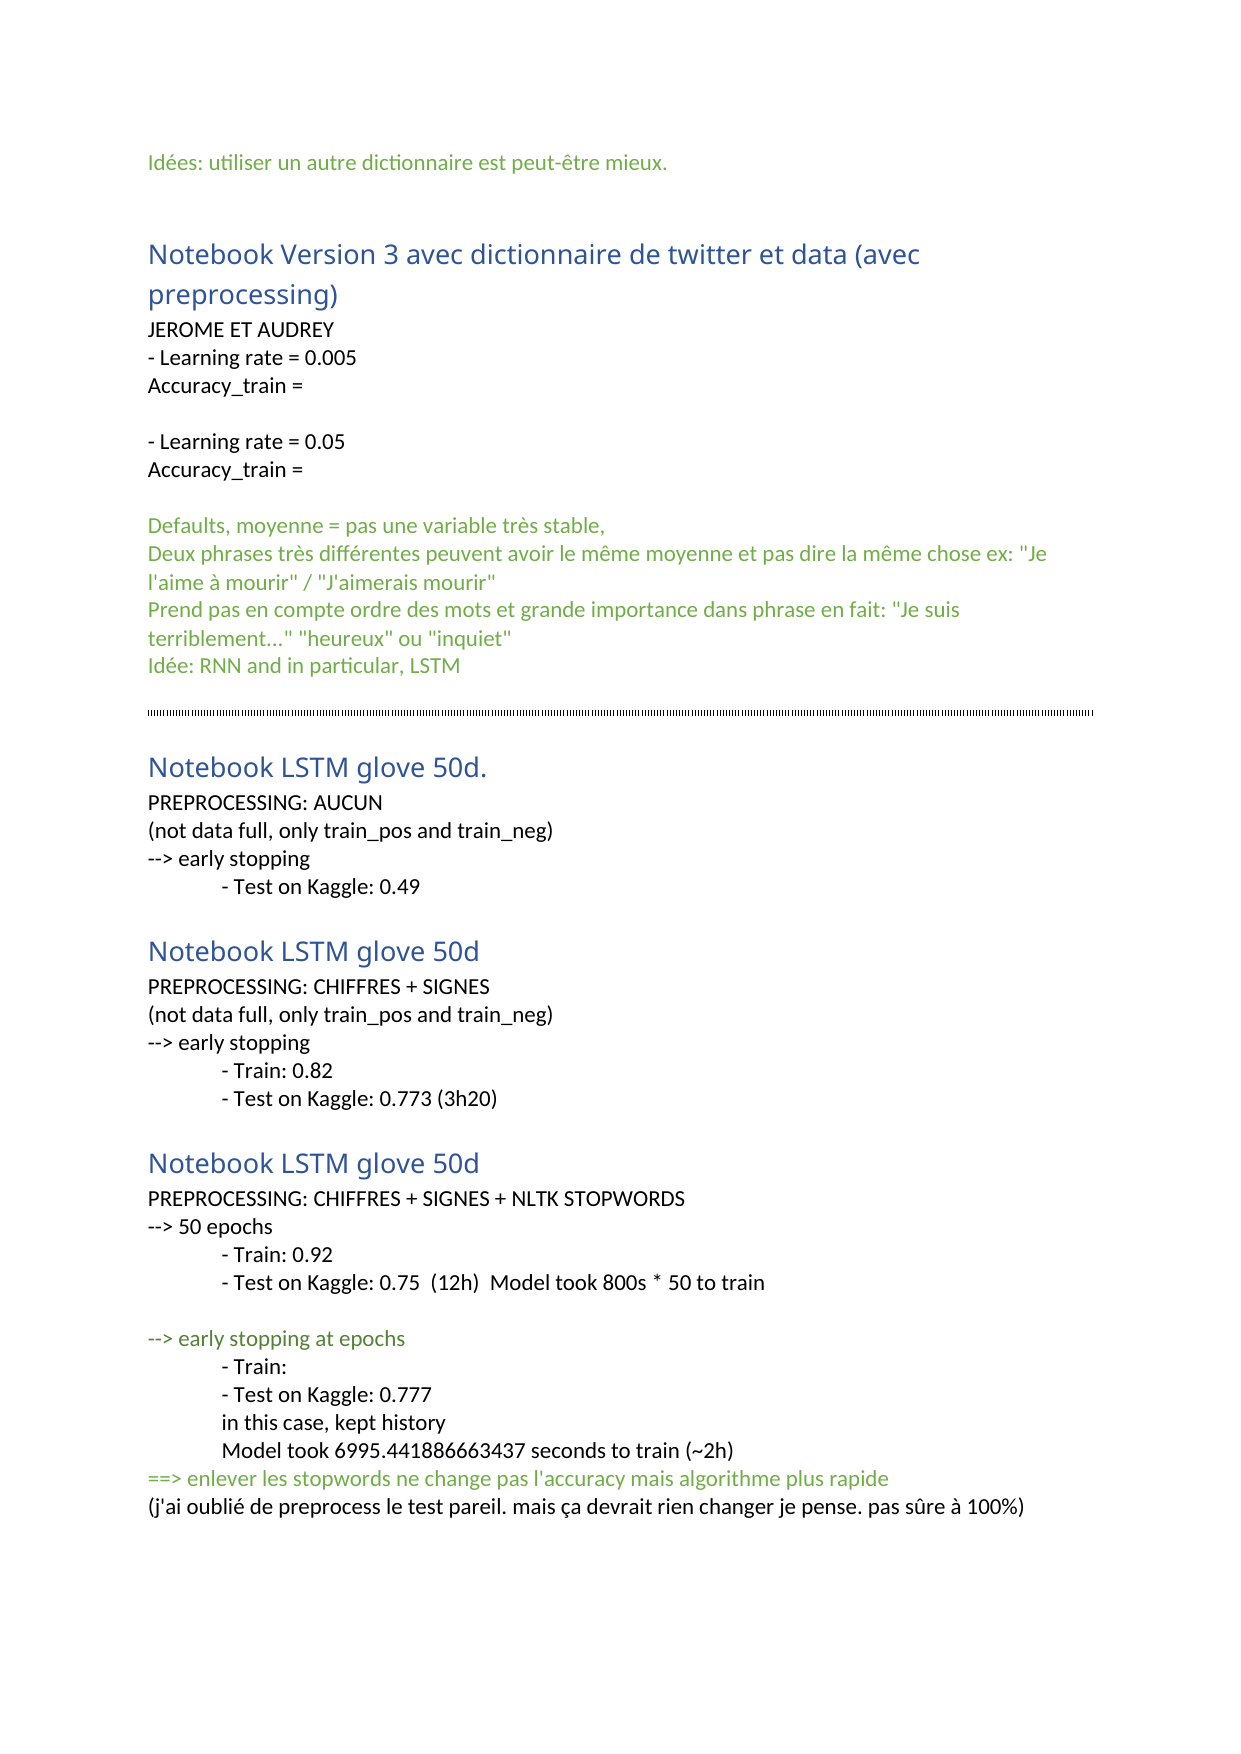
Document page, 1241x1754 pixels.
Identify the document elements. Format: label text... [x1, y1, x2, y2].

text - Train: 0.92 [148, 1240, 1093, 1268]
subtitle Notebook LSTM glove 50d. [148, 748, 1093, 785]
text Accuracy_train = [148, 371, 1093, 399]
text - Train: 0.82 [148, 1056, 1093, 1084]
text - Test on Kaggle: 0.49 [148, 872, 1093, 900]
text - Learning rate = 0.005 [148, 343, 1093, 371]
text Idées: utiliser un autre dictionnaire est peut-être mieux. [148, 148, 1093, 176]
subtitle Notebook LSTM glove 50d [148, 1144, 1093, 1181]
text Prend pas en compte ordre des mots et grande importance dans phrase en fait: "Je suis terriblement..." "heureux" ou "inquiet" [148, 596, 1093, 652]
subtitle Notebook LSTM glove 50d [148, 932, 1093, 969]
text Accuracy_train = [148, 456, 1093, 483]
text ==> enlever les stopwords ne change pas l'accuracy mais algorithme plus rapide [148, 1464, 1093, 1492]
text - Test on Kaggle: 0.75 (12h) Model took 800s * 50 to train [148, 1268, 1093, 1296]
text Idée: RNN and in particular, LSTM [148, 652, 1093, 680]
text JEROME ET AUDREY [148, 315, 1093, 343]
text in this case, kept history [148, 1408, 1093, 1436]
text - Learning rate = 0.05 [148, 427, 1093, 456]
text (j'ai oublié de preprocess le test pareil. mais ça devrait rien changer je pense. pas sûre à 100%) [148, 1492, 1093, 1520]
text - Train: [148, 1352, 1093, 1380]
text Deux phrases très différentes peuvent avoir le même moyenne et pas dire la même chose ex: "Je l'aime à mourir" / "J'aimerais mourir" [148, 539, 1093, 596]
text - Test on Kaggle: 0.773 (3h20) [148, 1084, 1093, 1112]
text --> early stopping [148, 844, 1093, 872]
text PREPROCESSING: AUCUN [148, 788, 1093, 816]
text --> early stopping at epochs [148, 1324, 1093, 1352]
text PREPROCESSING: CHIFFRES + SIGNES + NLTK STOPWORDS [148, 1184, 1093, 1212]
text (not data full, only train_pos and train_neg) [148, 1000, 1093, 1028]
text --> early stopping [148, 1028, 1093, 1056]
text Model took 6995.441886663437 seconds to train (~2h) [148, 1436, 1093, 1464]
subtitle Notebook Version 3 avec dictionnaire de twitter et data (avec preprocessing) [148, 236, 1093, 312]
text --> 50 epochs [148, 1212, 1093, 1240]
text PREPROCESSING: CHIFFRES + SIGNES [148, 972, 1093, 1000]
text - Test on Kaggle: 0.777 [148, 1380, 1093, 1408]
text Defaults, moyenne = pas une variable très stable, [148, 512, 1093, 539]
text (not data full, only train_pos and train_neg) [148, 816, 1093, 844]
